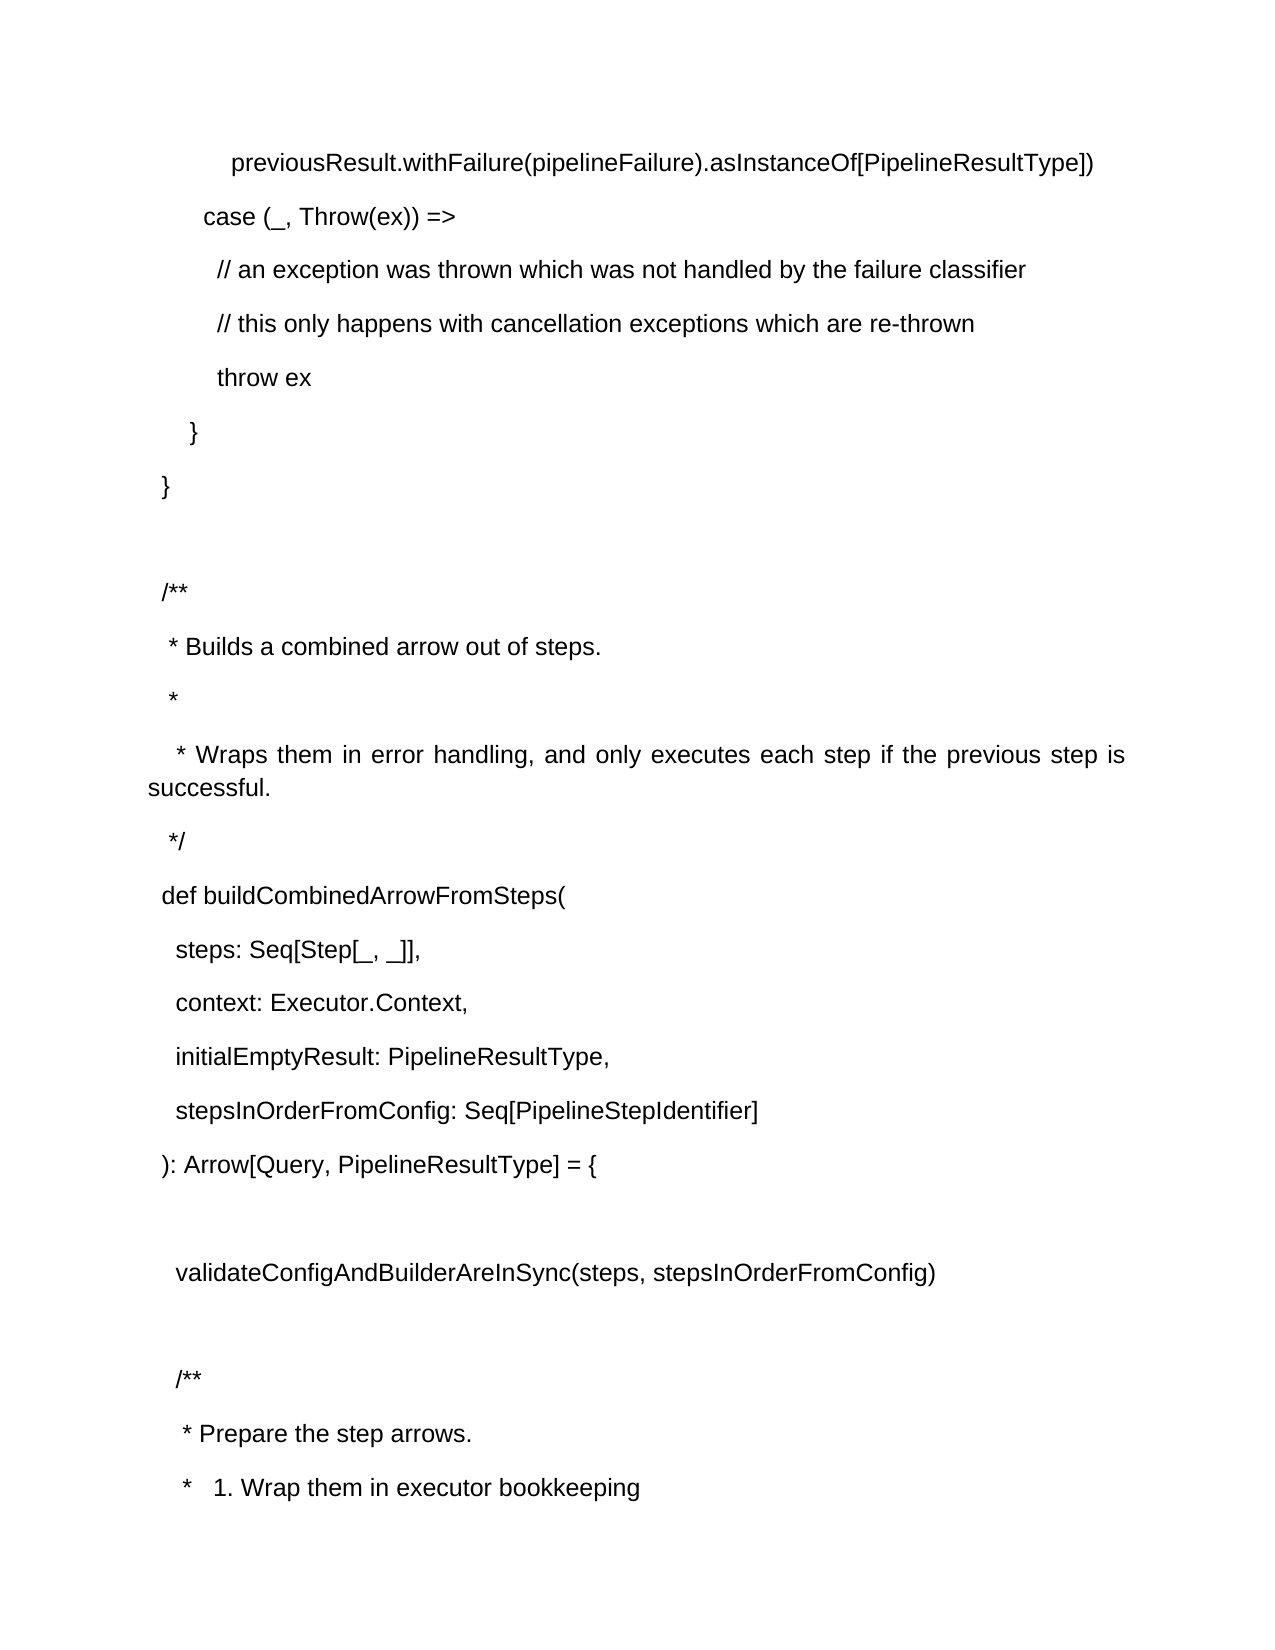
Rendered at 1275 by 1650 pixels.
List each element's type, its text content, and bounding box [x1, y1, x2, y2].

text validateConfigAndBuilderAreInSync(steps, stepsInOrderFromConfig) [148, 1258, 1127, 1286]
text * Prepare the step arrows. [148, 1419, 1127, 1448]
text // this only happens with cancellation exceptions which are re-thrown [148, 309, 1127, 338]
text // an exception was thrown which was not handled by the failure classifier [148, 255, 1127, 284]
text * Builds a combined arrow out of steps. [148, 632, 1127, 661]
text * 1. Wrap them in executor bookkeeping [148, 1473, 1127, 1502]
text } [148, 471, 1127, 499]
text stepsInOrderFromConfig: Seq[PipelineStepIdentifier] [148, 1096, 1127, 1125]
text steps: Seq[Step[_, _]], [148, 934, 1127, 963]
text ): Arrow[Query, PipelineResultType] = { [148, 1150, 1127, 1179]
text context: Executor.Context, [148, 988, 1127, 1017]
text * [148, 686, 1127, 715]
text } [148, 417, 1127, 446]
text */ [148, 827, 1127, 856]
text throw ex [148, 363, 1127, 392]
text case (_, Throw(ex)) => [148, 201, 1127, 230]
text previousResult.withFailure(pipelineFailure).asInstanceOf[PipelineResultType]) [148, 148, 1127, 176]
text initialEmptyResult: PipelineResultType, [148, 1042, 1127, 1071]
text def buildCombinedArrowFromSteps( [148, 881, 1127, 909]
text * Wraps them in error handling, and only executes each step if the previous step is successful. [148, 740, 1127, 802]
text /** [148, 578, 1127, 607]
text /** [148, 1365, 1127, 1394]
